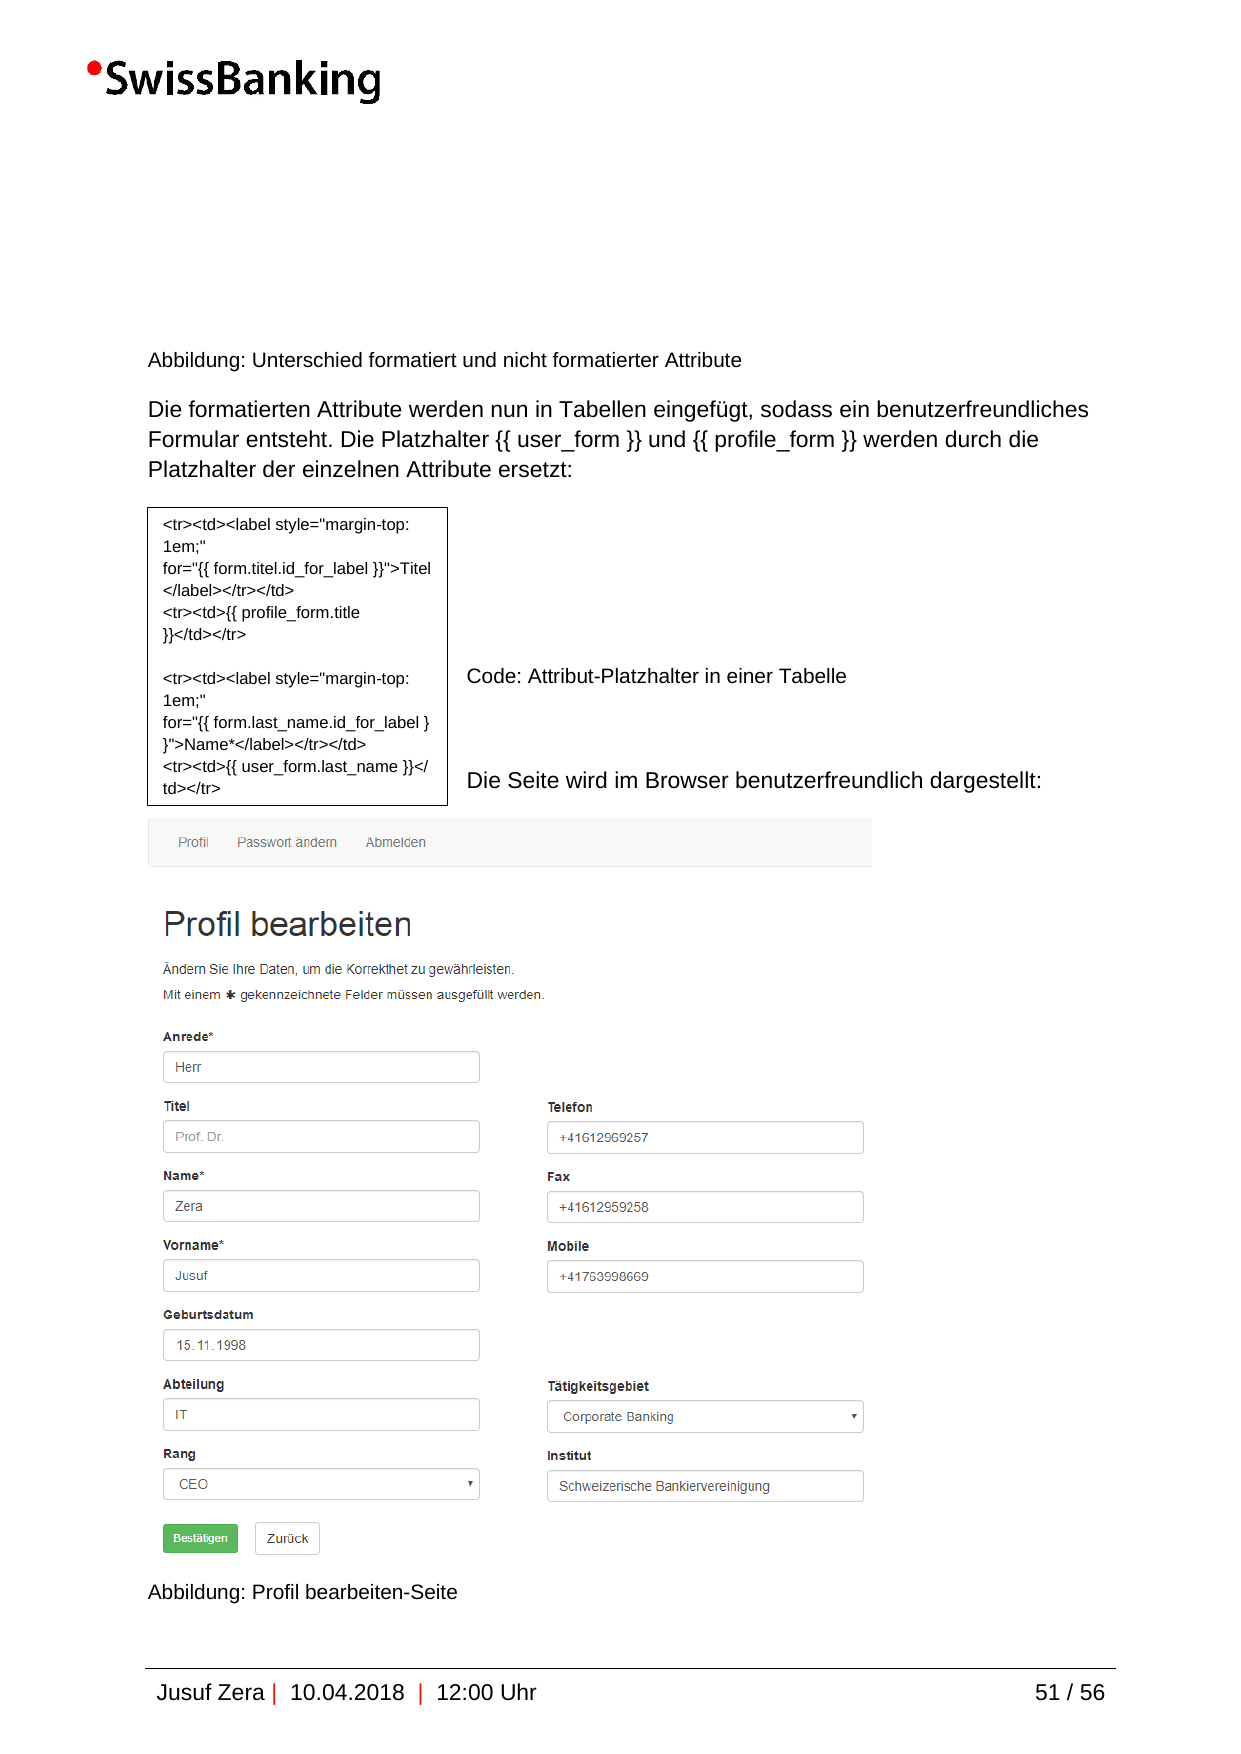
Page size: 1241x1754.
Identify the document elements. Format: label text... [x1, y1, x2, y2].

picture [147, 818, 873, 1556]
text Abbildung: Unterschied formatiert und nicht formatierter Attribute [148, 348, 1093, 372]
text Abbildung: Profil bearbeiten-Seite [148, 1580, 1093, 1604]
picture [87, 59, 380, 104]
text Die formatierten Attribute werden nun in Tabellen eingefügt, sodass ein benutzerfreundliches Formular entsteht. Die Platzhalter {{ user_form }} und {{ profile_form }} werden durch die Platzhalter der einzelnen Attribute ersetzt: [148, 396, 1093, 483]
text Code: Attribut-Platzhalter in einer Tabelle [148, 664, 447, 688]
text Code: Attribut-Platzhalter in einer Tabelle [448, 664, 1093, 688]
text Die Seite wird im Browser benutzerfreundlich dargestellt: [448, 713, 1093, 794]
text Die Seite wird im Browser benutzerfreundlich dargestellt: [148, 713, 447, 794]
